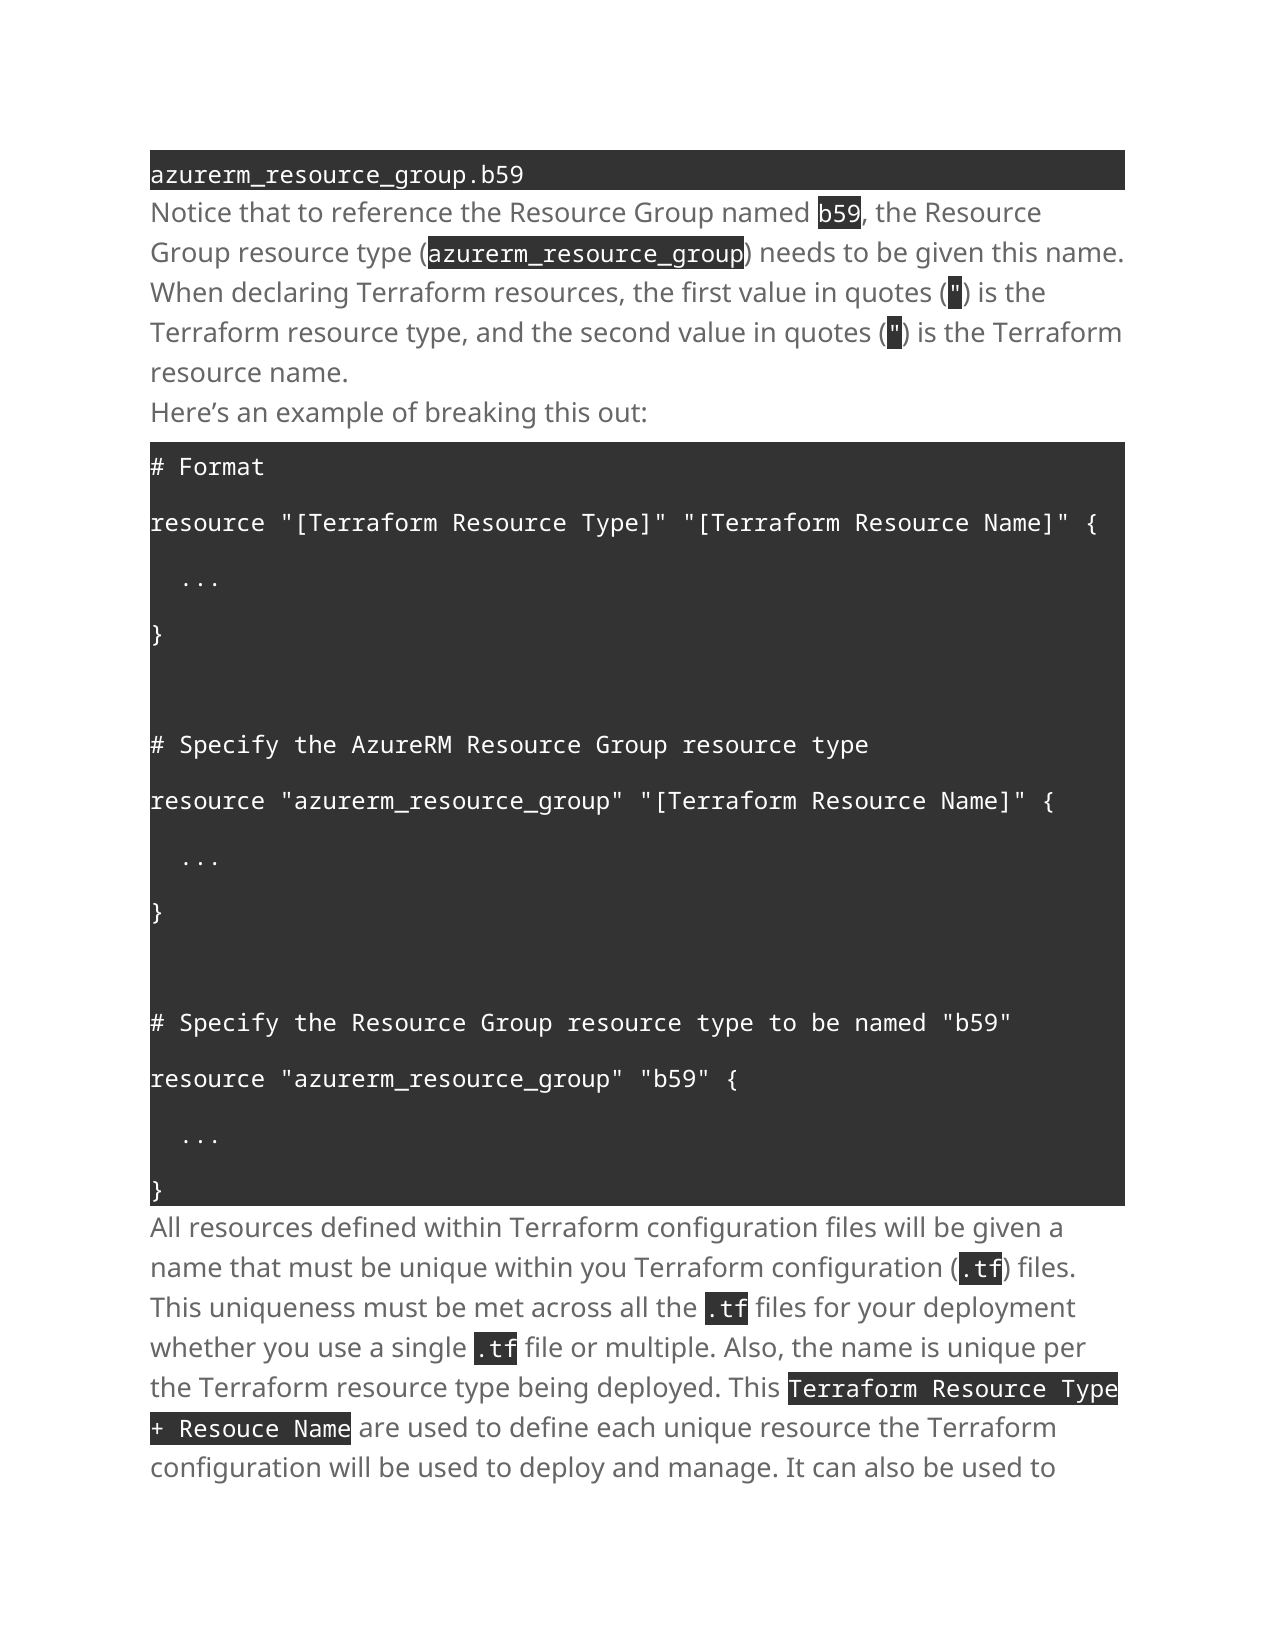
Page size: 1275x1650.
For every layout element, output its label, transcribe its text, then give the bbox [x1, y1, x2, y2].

text } [150, 609, 1125, 649]
text Here’s an example of breaking this out: [150, 390, 1125, 430]
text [150, 1206, 1125, 1486]
text resource "[Terraform Resource Type]" "[Terraform Resource Name]" { [150, 498, 1125, 538]
text resource "azurerm_resource_group" "b59" { [150, 1054, 1125, 1094]
text ... [150, 554, 1125, 594]
text ... [150, 1110, 1125, 1150]
text ... [150, 832, 1125, 872]
text resource "azurerm_resource_group" "[Terraform Resource Name]" { [150, 776, 1125, 816]
text azurerm_resource_group.b59 [150, 150, 1125, 190]
text # Specify the Resource Group resource type to be named "b59" [150, 999, 1125, 1039]
text # Specify the AzureRM Resource Group resource type [150, 721, 1125, 761]
text } [150, 1166, 1125, 1206]
text # Format [150, 442, 1125, 482]
text Notice that to reference the Resource Group named b59, the Resource Group resource type (azurerm_resource_group) needs to be given this name. When declaring Terraform resources, the first value in quotes (") is the Terraform resource type, and the second value in quotes (") is the Terraform resource name. [150, 190, 1125, 390]
text } [150, 887, 1125, 927]
